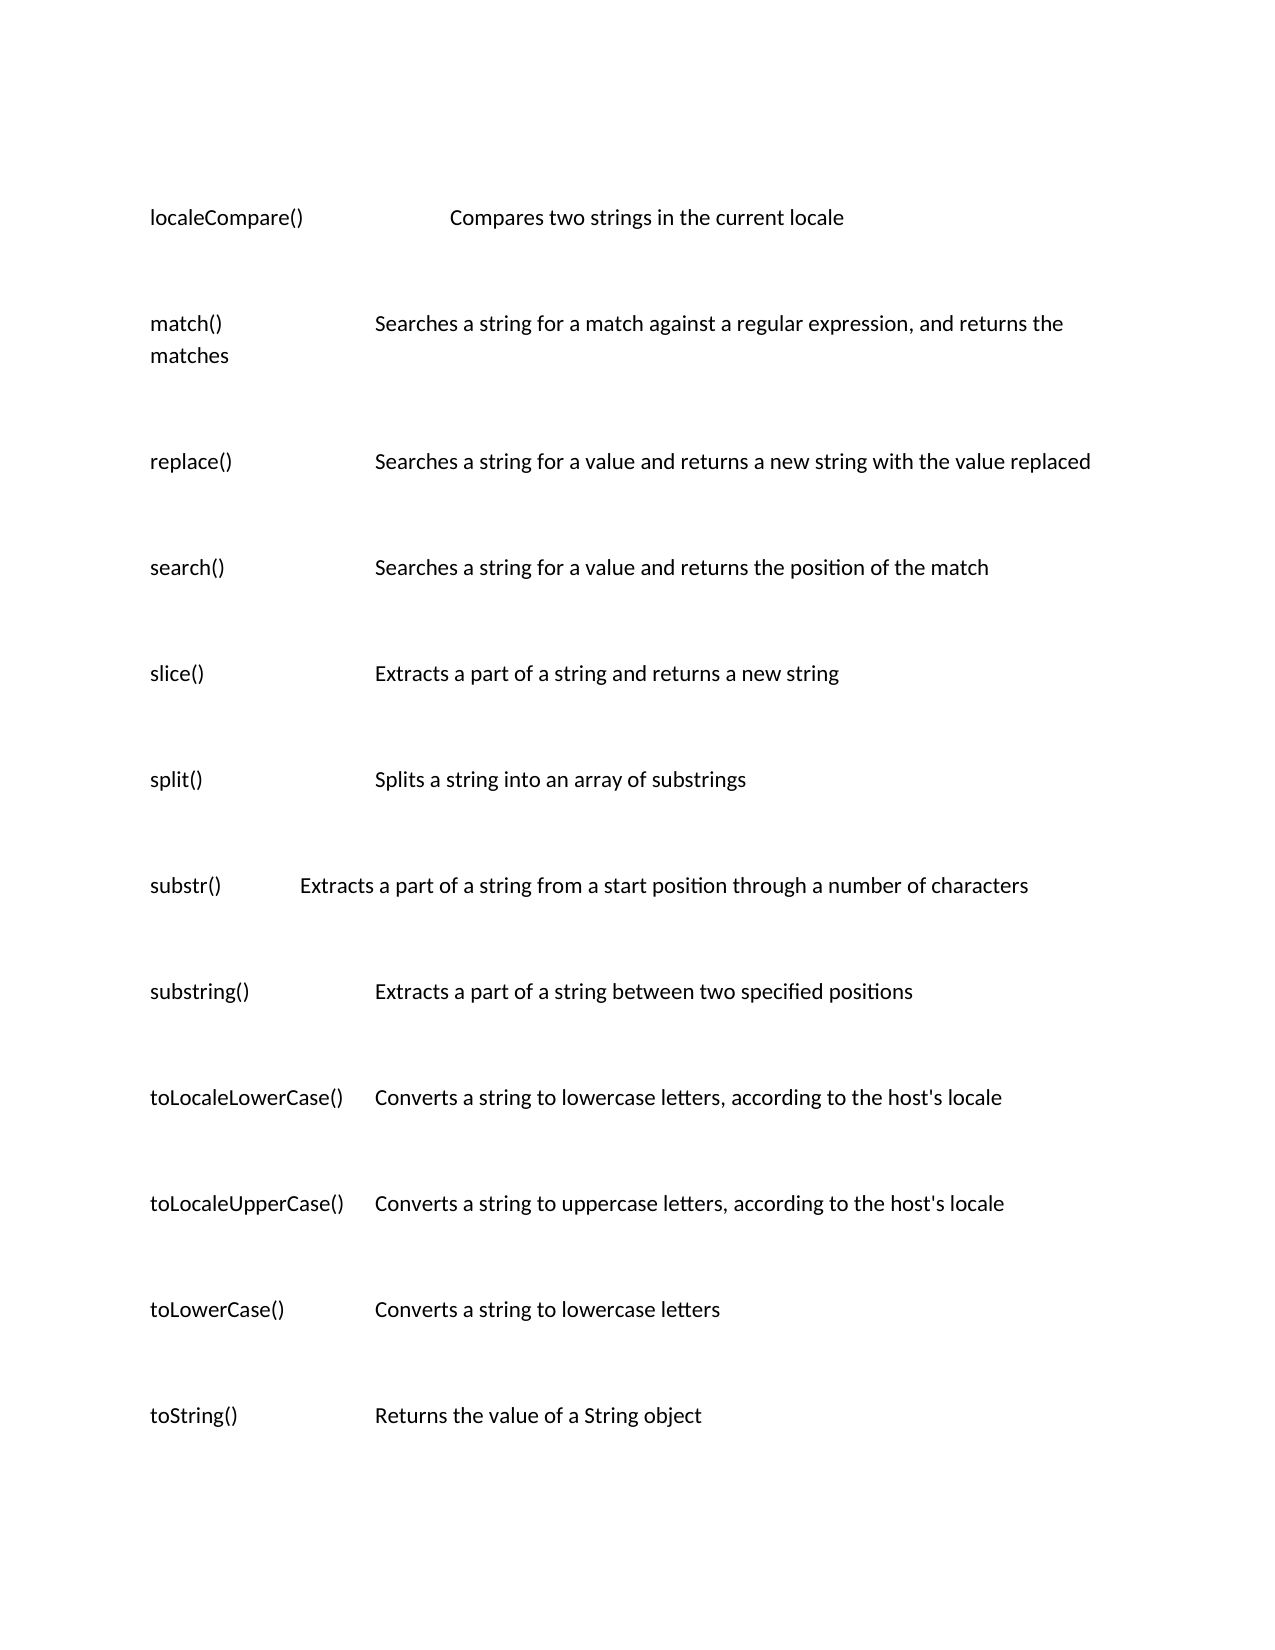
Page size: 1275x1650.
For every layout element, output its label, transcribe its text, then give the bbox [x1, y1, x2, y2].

text toLowerCase() Converts a string to lowercase letters [150, 1296, 1125, 1324]
text toLocaleLowerCase() Converts a string to lowercase letters, according to the host's locale [150, 1083, 1125, 1112]
text match() Searches a string for a match against a regular expression, and returns the matches [150, 309, 1125, 369]
text toString() Returns the value of a String object [150, 1402, 1125, 1430]
text search() Searches a string for a value and returns the position of the match [150, 553, 1125, 581]
text substring() Extracts a part of a string between two specified positions [150, 977, 1125, 1006]
text toLocaleUpperCase() Converts a string to uppercase letters, according to the host's locale [150, 1189, 1125, 1218]
text replace() Searches a string for a value and returns a new string with the value replaced [150, 447, 1125, 475]
text localeCompare() Compares two strings in the current locale [150, 203, 1125, 231]
text substr() Extracts a part of a string from a start position through a number of characters [150, 871, 1125, 899]
text slice() Extracts a part of a string and returns a new string [150, 659, 1125, 687]
text split() Splits a string into an array of substrings [150, 765, 1125, 793]
